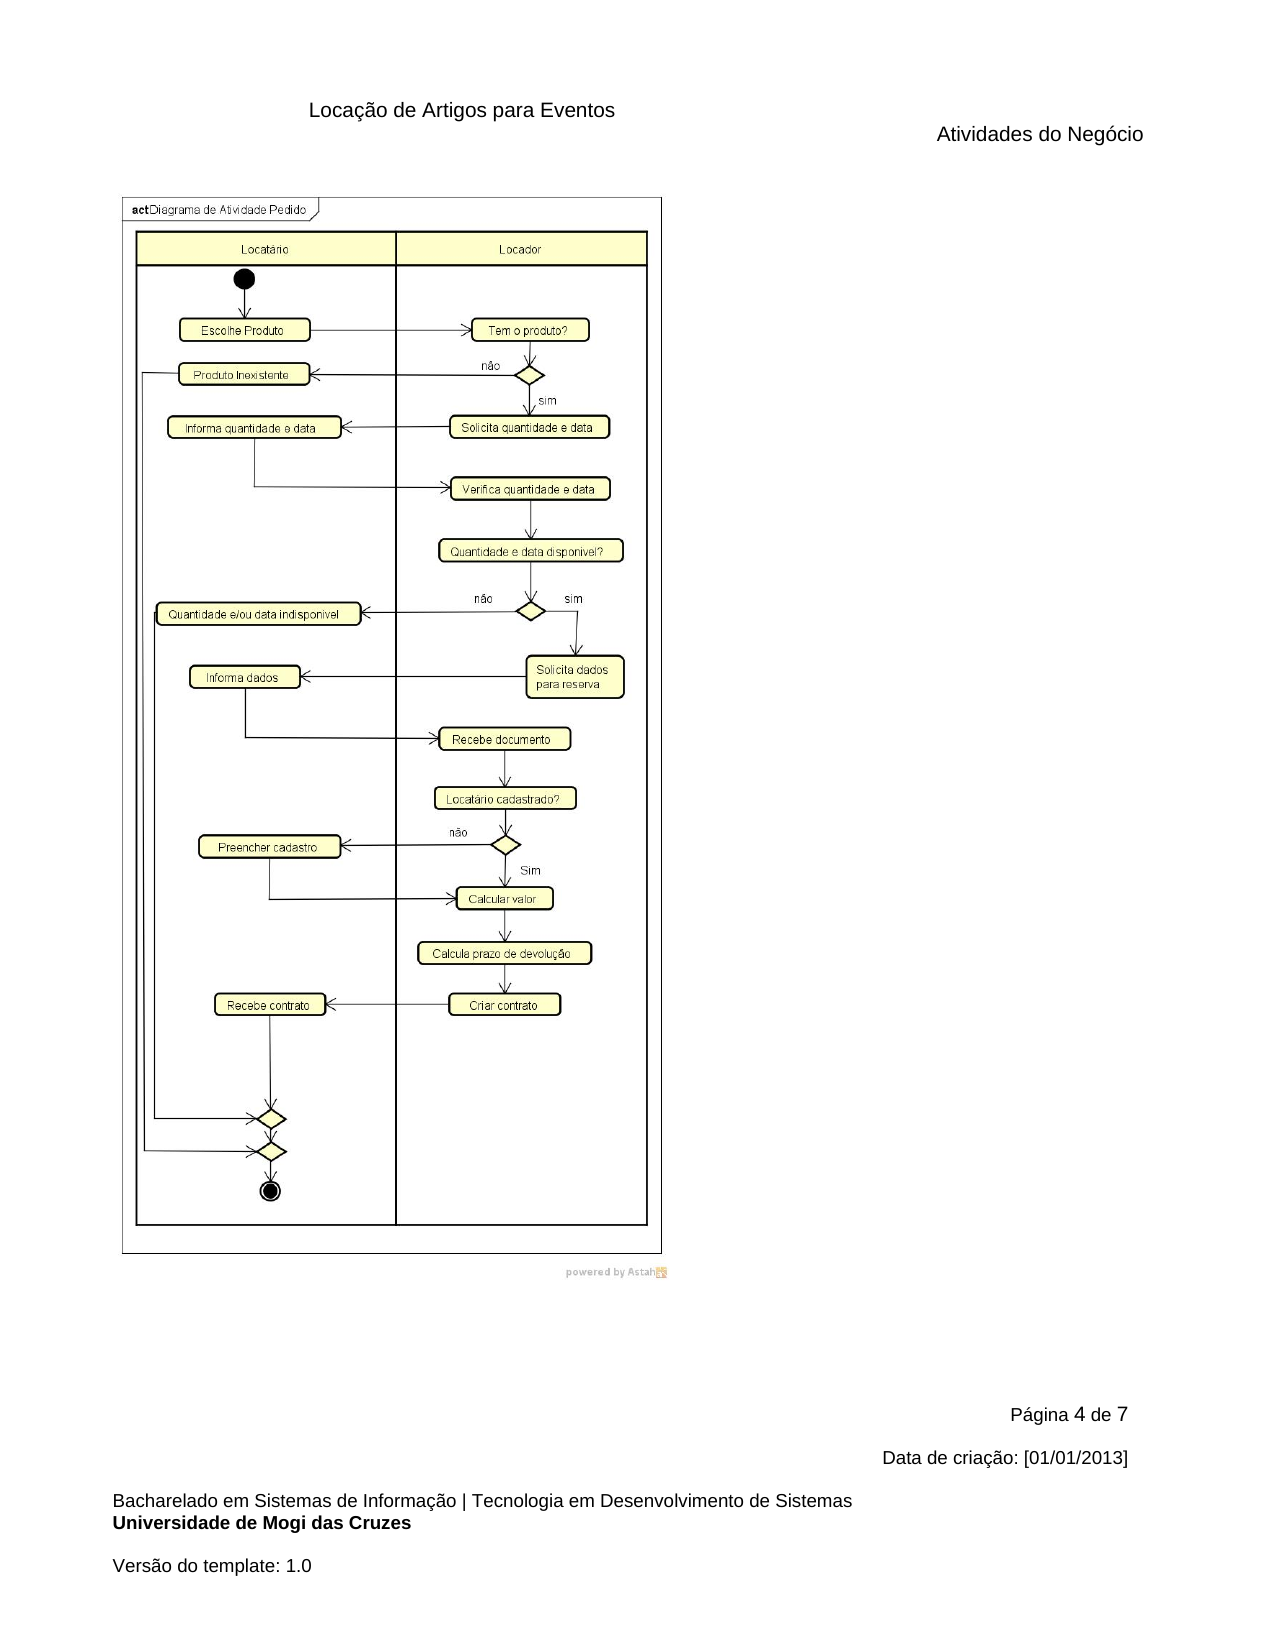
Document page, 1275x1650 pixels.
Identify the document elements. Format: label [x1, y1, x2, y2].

picture [112, 187, 670, 1281]
